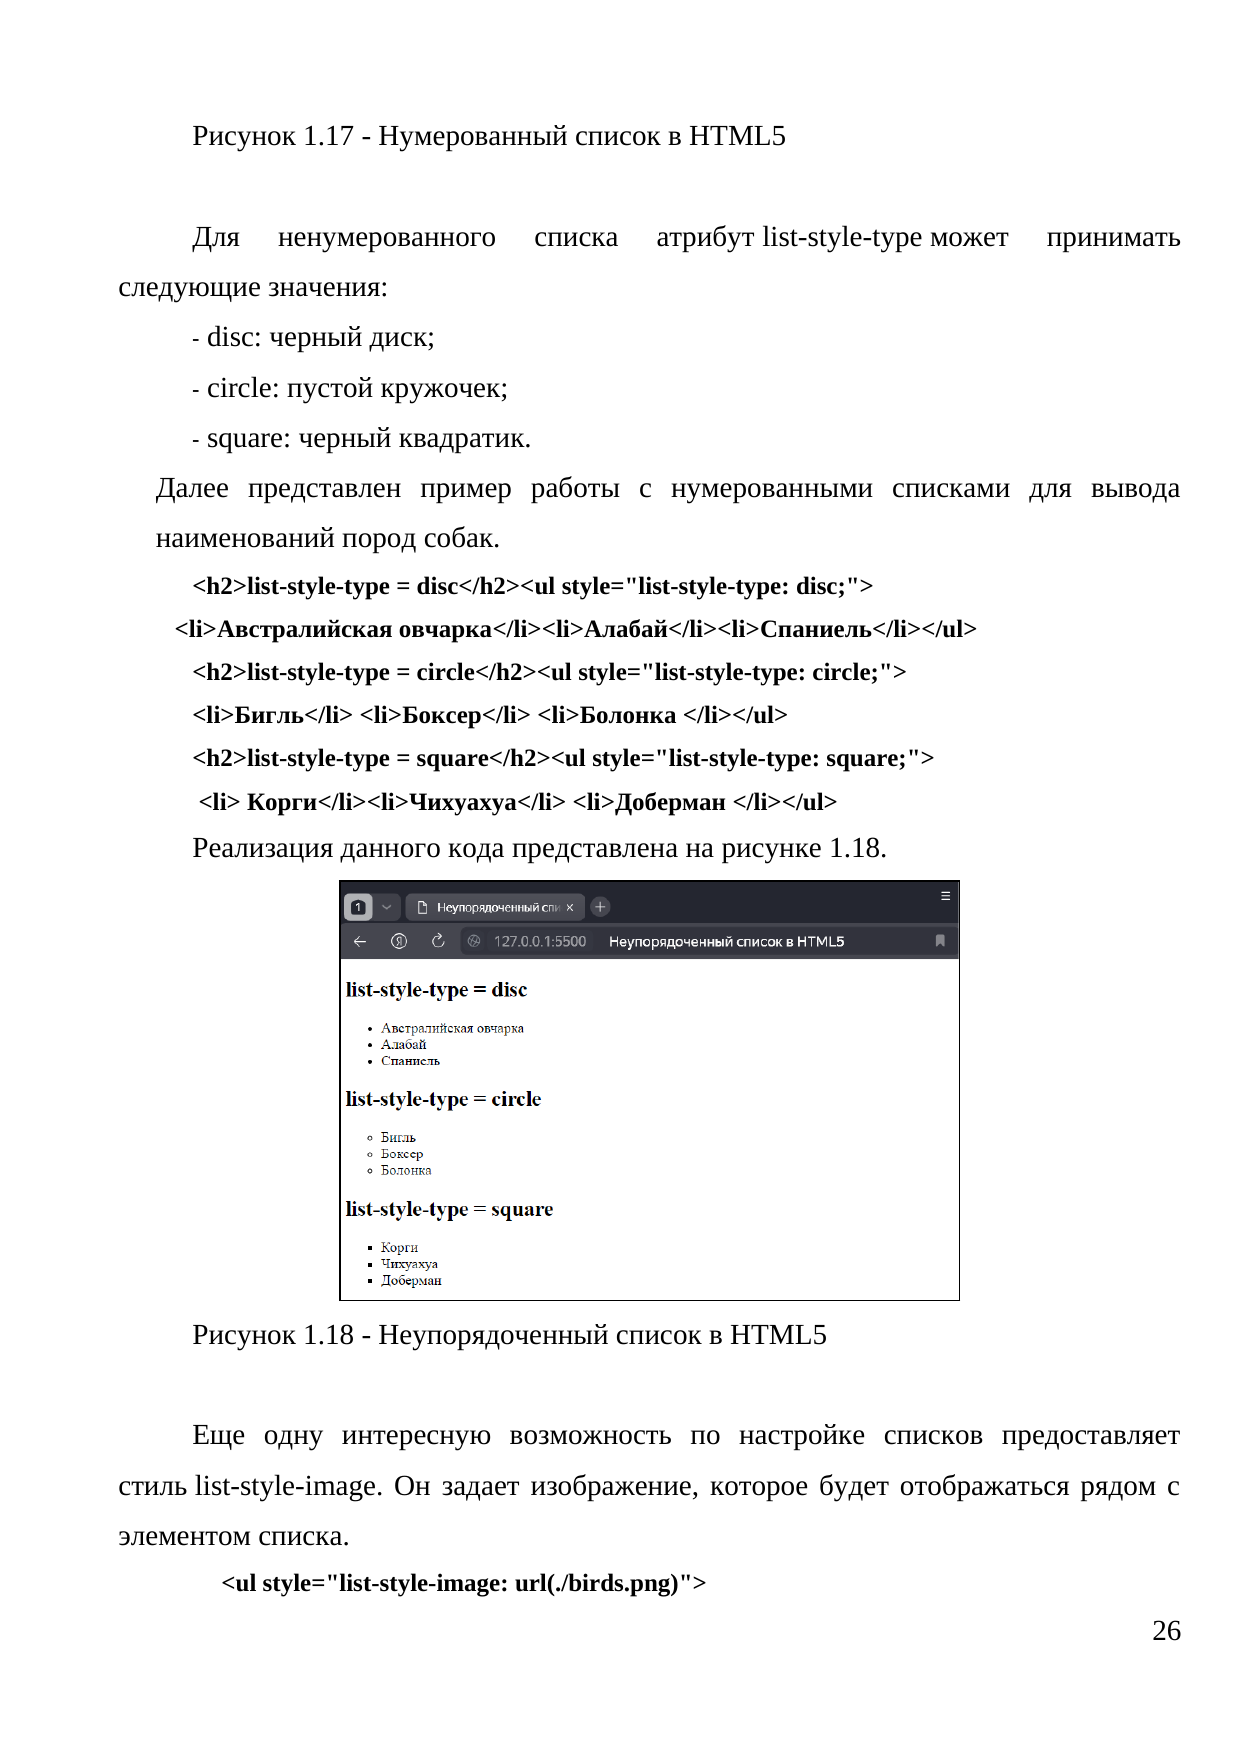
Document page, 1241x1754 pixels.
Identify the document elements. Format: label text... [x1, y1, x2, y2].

text Реализация данного кода представлена на рисунке 1.18. [118, 830, 1181, 863]
text Рисунок 1.18 - Неупорядоченный список в HTML5 [118, 1317, 1181, 1350]
picture [341, 882, 959, 1300]
list disc: черный диск; [118, 319, 1181, 353]
text Для ненумерованного списка атрибут list-style-type может принимать следующие значения: [118, 219, 1181, 303]
text Рисунок 1.17 - Нумерованный список в HTML5 [118, 118, 1181, 152]
text <li>Австралийская овчарка</li><li>Алабай</li><li>Спаниель</li></ul> [118, 614, 1181, 643]
text <h2>list-style-type = square</h2><ul style="list-style-type: square;"> [118, 743, 1181, 772]
list square: черный квадратик. [118, 420, 1181, 453]
text <li>Бигль</li> <li>Боксер</li> <li>Болонка </li></ul> [118, 700, 1181, 729]
list circle: пустой кружочек; [118, 370, 1181, 403]
text Далее представлен пример работы с нумерованными списками для вывода наименований пород собак. [156, 470, 1181, 554]
text <ul style="list-style-image: url(./birds.png)"> [118, 1568, 1181, 1597]
text Еще одну интересную возможность по настройке списков предоставляет стиль list-style-image. Он задает изображение, которое будет отображаться рядом с элементом списка. [118, 1417, 1181, 1552]
text <h2>list-style-type = circle</h2><ul style="list-style-type: circle;"> [118, 657, 1181, 686]
text <h2>list-style-type = disc</h2><ul style="list-style-type: disc;"> [118, 571, 1181, 600]
text <li> Корги</li><li>Чихуахуа</li> <li>Доберман </li></ul> [118, 787, 1181, 815]
